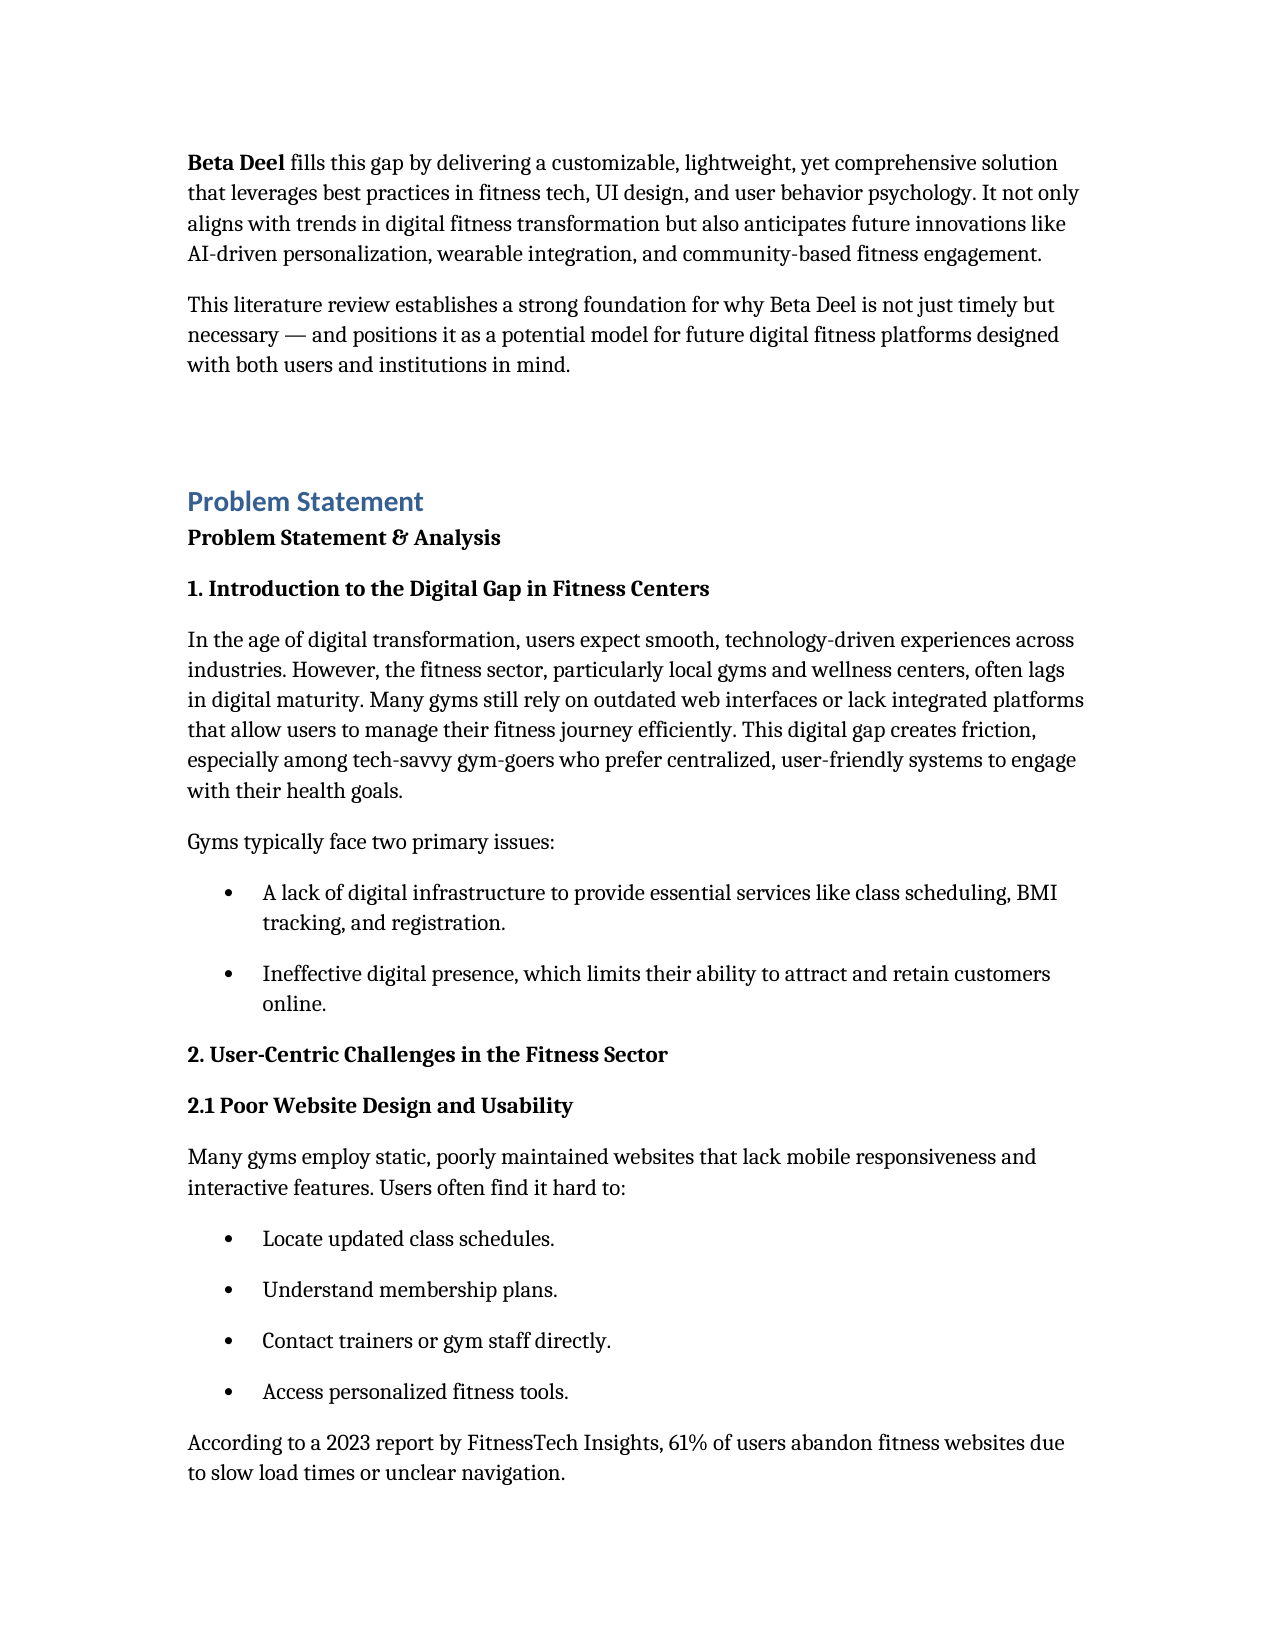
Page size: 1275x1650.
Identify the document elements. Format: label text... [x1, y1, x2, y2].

list Locate updated class schedules. [225, 1225, 1087, 1252]
subtitle Problem Statement [187, 483, 1087, 519]
list Access personalized fitness tools. [225, 1378, 1087, 1405]
text 2. User-Centric Challenges in the Fitness Sector [187, 1042, 1087, 1068]
list Ineffective digital presence, which limits their ability to attract and retain customers online. [225, 961, 1087, 1017]
list Contact trainers or gym staff directly. [225, 1327, 1087, 1354]
text 1. Introduction to the Digital Gap in Fitness Centers [187, 575, 1087, 602]
text Many gyms employ static, poorly maintained websites that lack mobile responsiveness and interactive features. Users often find it hard to: [187, 1144, 1087, 1201]
text This literature review establishes a strong foundation for why Beta Deel is not just timely but necessary — and positions it as a potential model for future digital fitness platforms designed with both users and institutions in mind. [187, 292, 1087, 378]
text According to a 2023 report by FitnessTech Insights, 61% of users abandon fitness websites due to slow load times or unclear navigation. [187, 1429, 1087, 1486]
list Understand membership plans. [225, 1276, 1087, 1303]
list A lack of digital infrastructure to provide essential services like class scheduling, BMI tracking, and registration. [225, 879, 1087, 936]
text 2.1 Poor Website Design and Usability [187, 1093, 1087, 1119]
text Problem Statement & Analysis [187, 524, 1087, 551]
text In the age of digital transformation, users expect smooth, technology-driven experiences across industries. However, the fitness sector, particularly local gyms and wellness centers, often lags in digital maturity. Many gyms still rely on outdated web interfaces or lack integrated platforms that allow users to manage their fitness journey efficiently. This digital gap creates friction, especially among tech-savvy gym-goers who prefer centralized, user-friendly systems to engage with their health goals. [187, 626, 1087, 804]
text Gyms typically face two primary issues: [187, 828, 1087, 855]
text Beta Deel fills this gap by delivering a customizable, lightweight, yet comprehensive solution that leverages best practices in fitness tech, UI design, and user behavior psychology. It not only aligns with trends in digital fitness transformation but also anticipates future innovations like AI-driven personalization, wearable integration, and community-based fitness engagement. [187, 150, 1087, 267]
